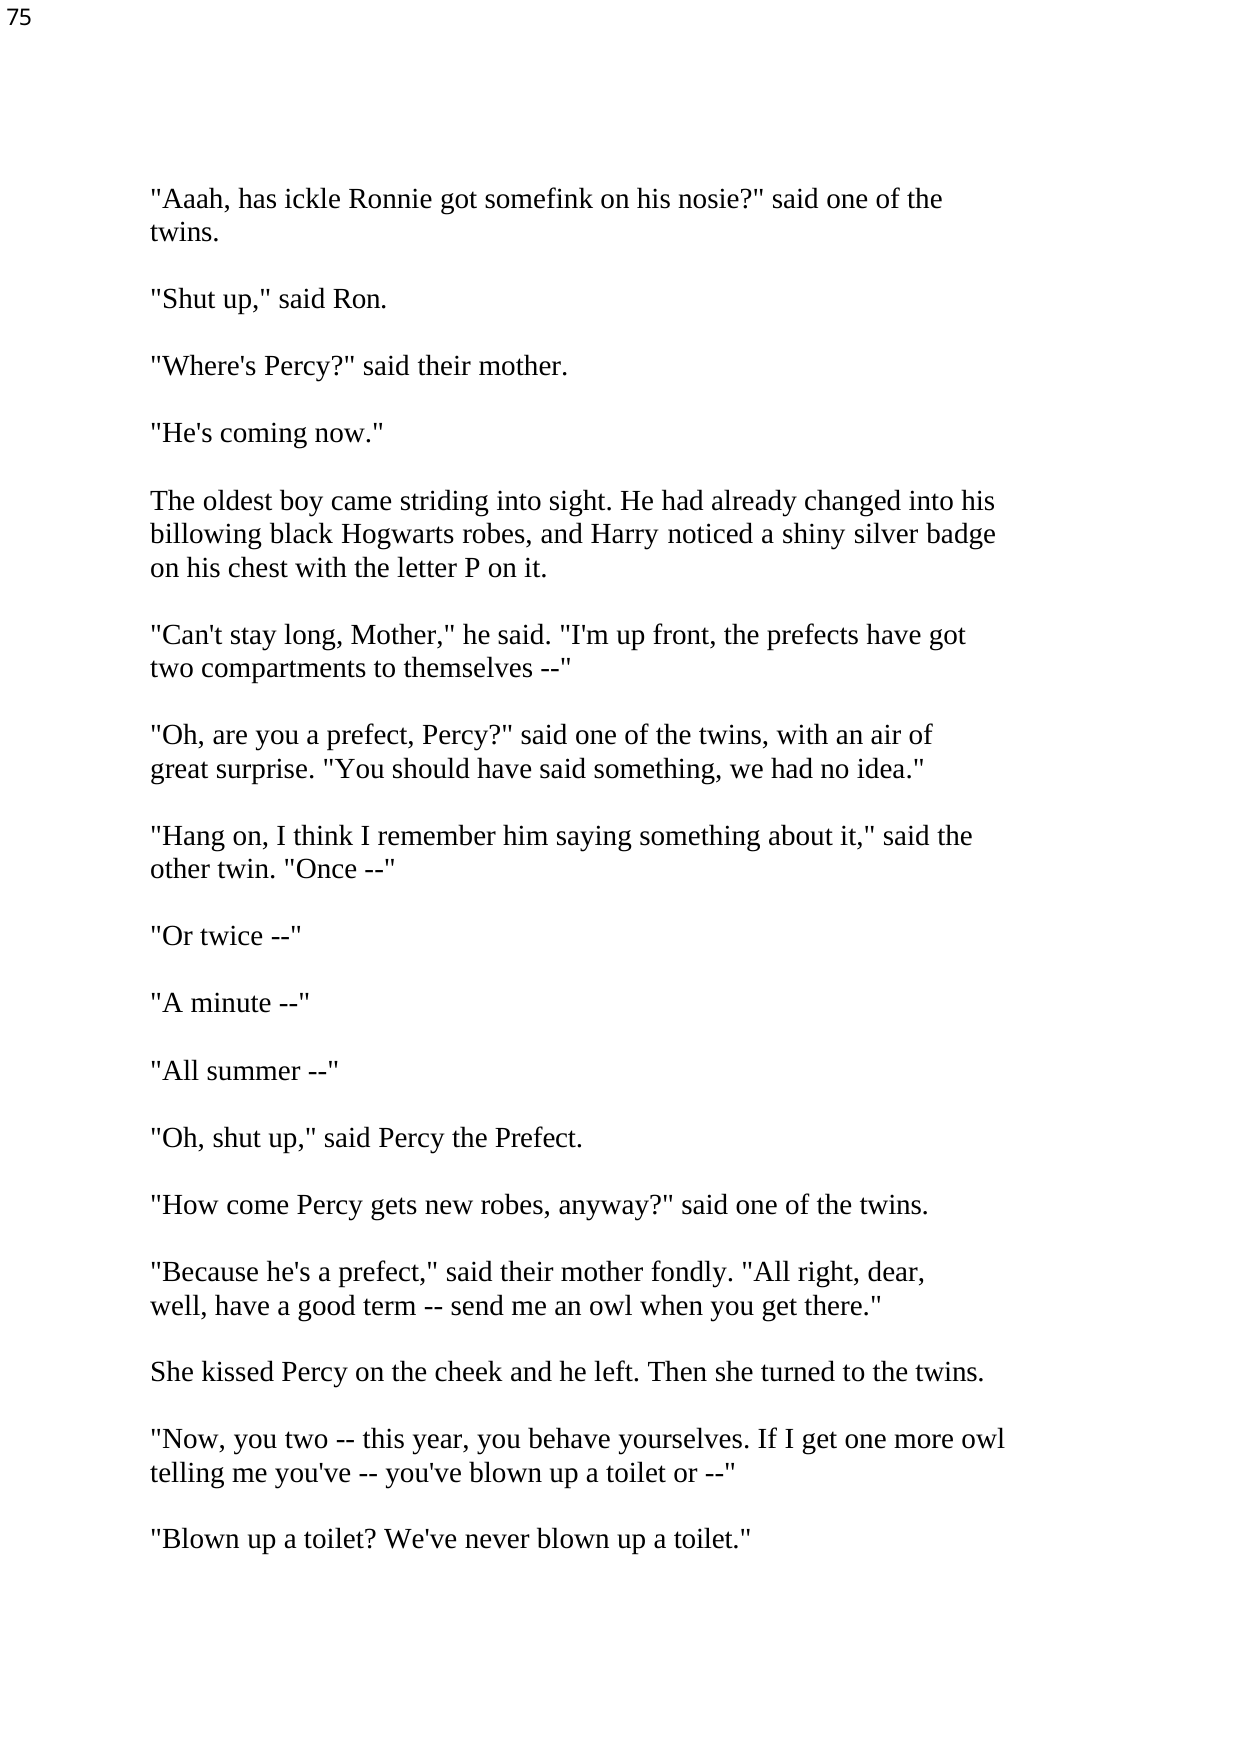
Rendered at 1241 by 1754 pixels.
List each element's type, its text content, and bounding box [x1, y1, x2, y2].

text "Oh, shut up," said Percy the Prefect. [150, 1120, 1205, 1153]
text "Shut up," said Ron. [150, 281, 1205, 315]
text "Oh, are you a prefect, Percy?" said one of the twins, with an air of great surprise. "You should have said something, we had no idea." [150, 717, 956, 784]
text "Aaah, has ickle Ronnie got somefink on his nosie?" said one of the twins. [150, 181, 1002, 248]
text She kissed Percy on the cheek and he left. Then she turned to the twins. [150, 1354, 1205, 1388]
text "Now, you two -- this year, you behave yourselves. If I get one more owl telling me you've -- you've blown up a toilet or --" [150, 1422, 1005, 1489]
text "How come Percy gets new robes, anyway?" said one of the twins. [150, 1187, 1205, 1220]
text "All summer --" [150, 1053, 1205, 1086]
text "Hang on, I think I remember him saying something about it," said the other twin. "Once --" [150, 818, 1007, 885]
text "Because he's a prefect," said their mother fondly. "All right, dear, well, have a good term -- send me an owl when you get there." [150, 1254, 956, 1321]
text "Where's Percy?" said their mother. "He's coming now." [150, 348, 568, 449]
text The oldest boy came striding into sight. He had already changed into his billowing black Hogwarts robes, and Harry noticed a shiny silver badge on his chest with the letter P on it. [150, 483, 996, 583]
text "Or twice --" [150, 918, 1205, 952]
text "Can't stay long, Mother," he said. "I'm up front, the prefects have got two compartments to themselves --" [150, 617, 1002, 684]
text "Blown up a toilet? We've never blown up a toilet." [150, 1522, 1205, 1555]
text "A minute --" [150, 986, 1205, 1019]
